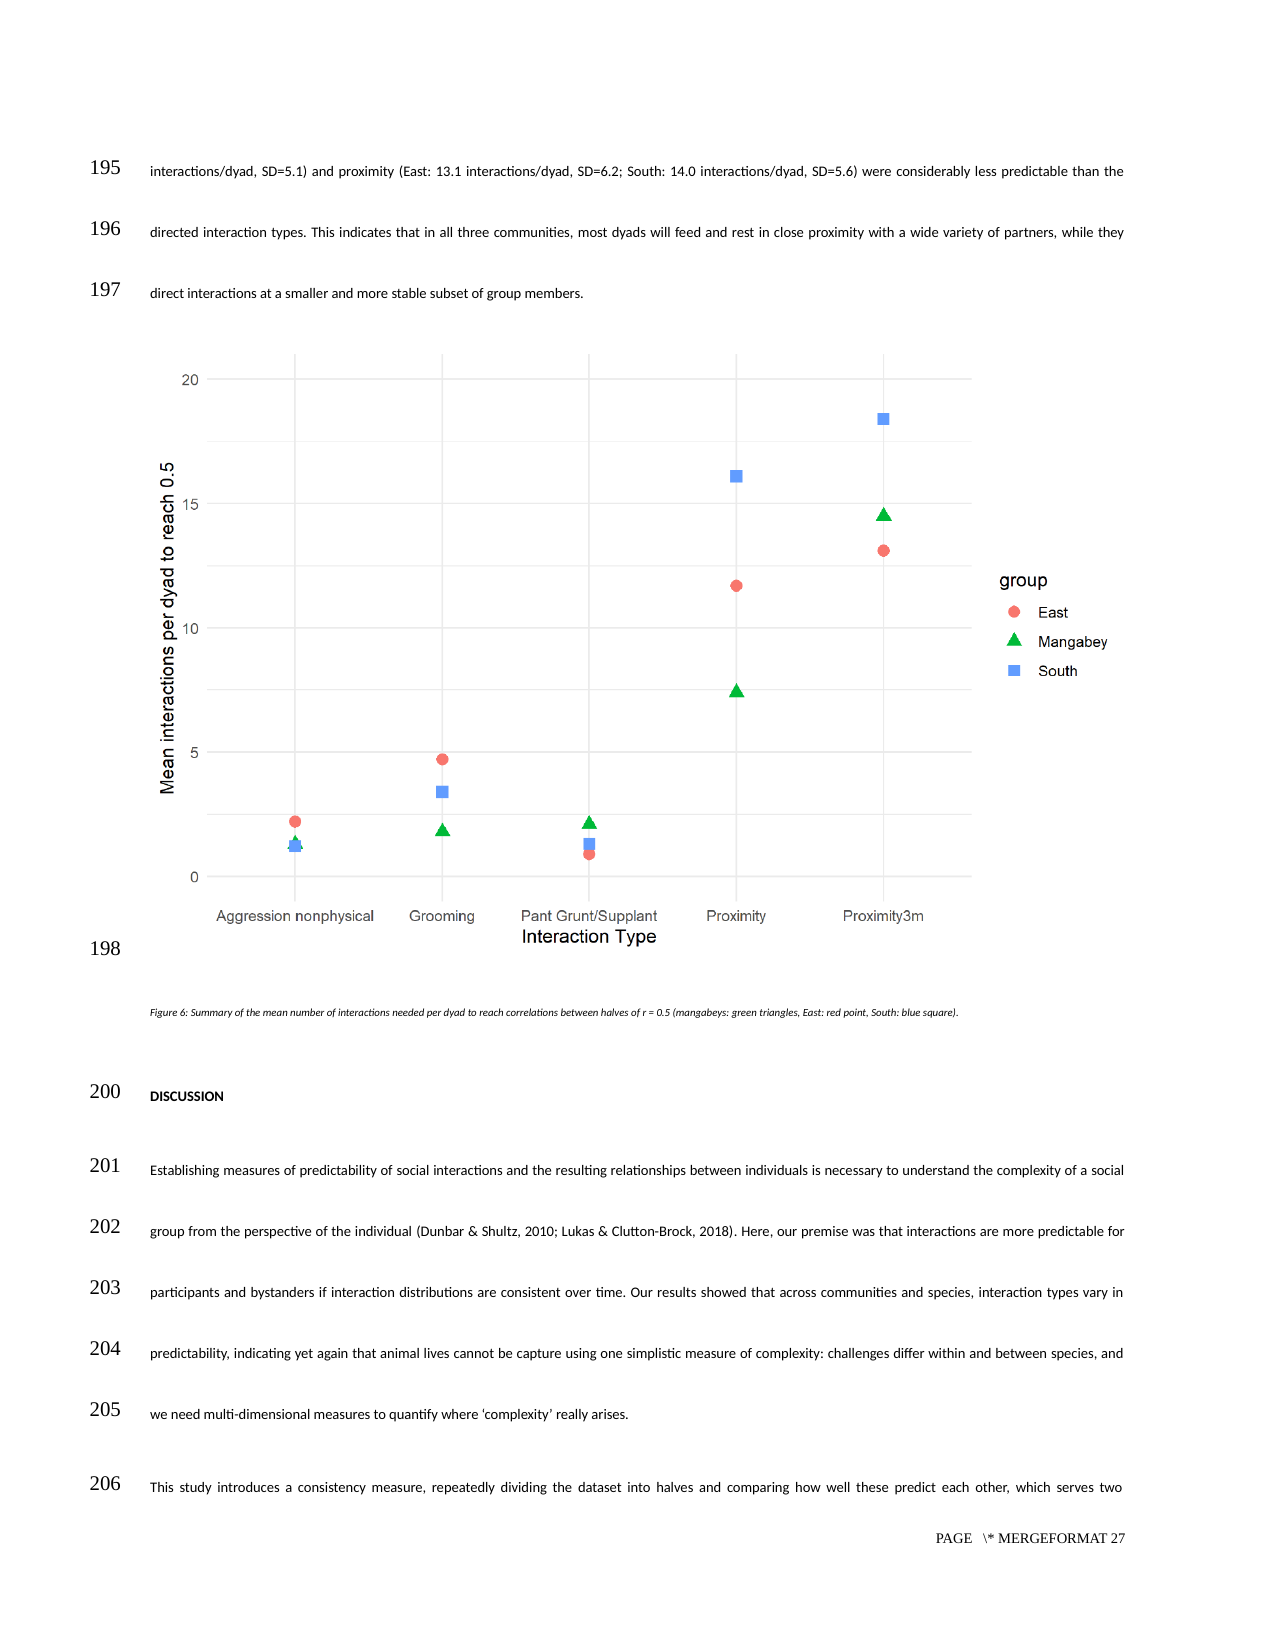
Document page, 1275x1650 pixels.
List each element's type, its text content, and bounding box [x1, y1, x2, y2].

picture [150, 345, 1125, 955]
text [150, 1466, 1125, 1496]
text DISCUSSION [150, 1075, 1125, 1105]
text Establishing measures of predictability of social interactions and the resulting relationships between individuals is necessary to understand the complexity of a social group from the perspective of the individual (Dunbar & Shultz, 2010; Lukas & Clutton-Brock, 2018). Here, our premise was that interactions are more predictable for participants and bystanders if interaction distributions are consistent over time. Our results showed that across communities and species, interaction types vary in predictability, indicating yet again that animal lives cannot be capture using one simplistic measure of complexity: challenges differ within and between species, and we need multi-dimensional measures to quantify where ‘complexity’ really arises. [150, 1148, 1125, 1423]
text Figure 6: Summary of the mean number of interactions needed per dyad to reach correlations between halves of r = 0.5 (mangabeys: green triangles, East: red point, South: blue square). [150, 996, 1125, 1019]
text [150, 150, 1125, 303]
